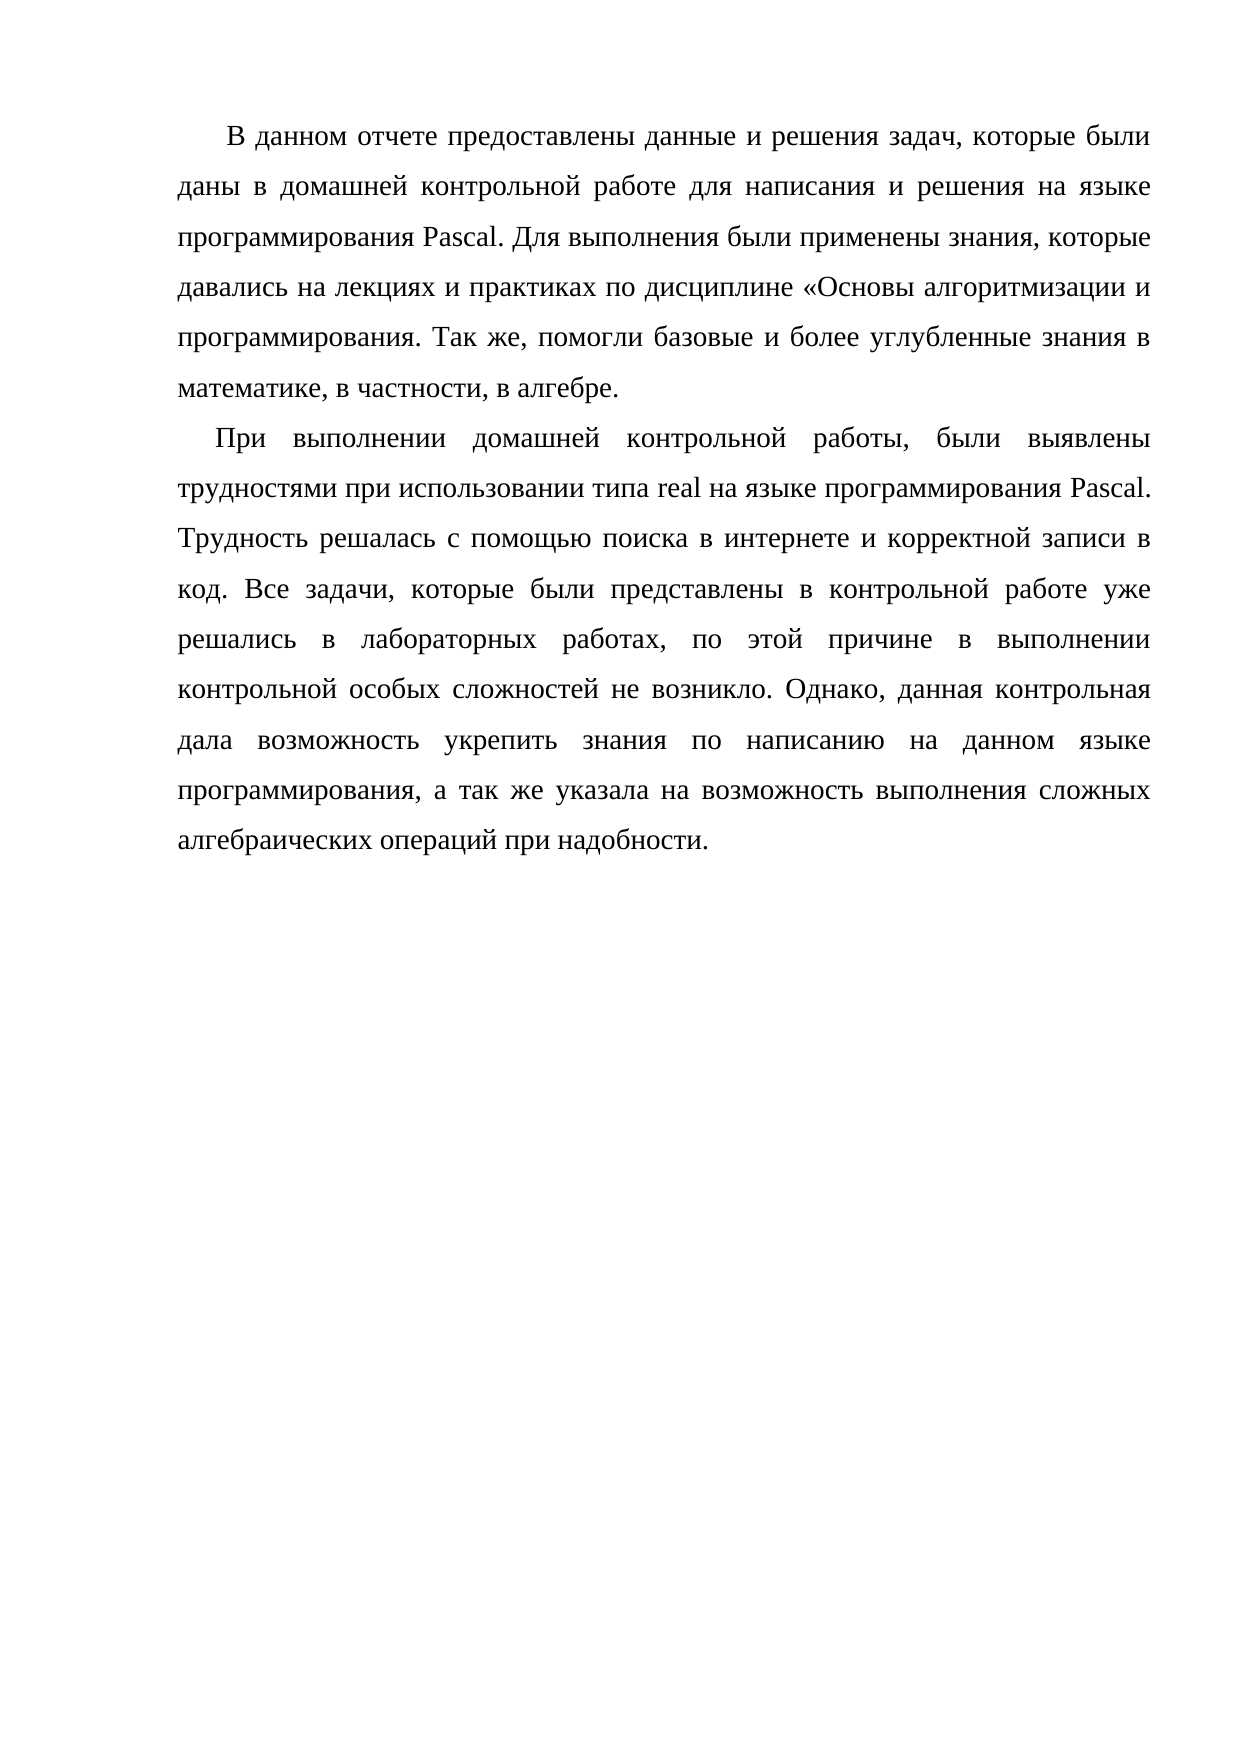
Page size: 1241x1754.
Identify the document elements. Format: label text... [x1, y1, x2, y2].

text При выполнении домашней контрольной работы, были выявлены трудностями при использовании типа real на языке программирования Pascal. Трудность решалась с помощью поиска в интернете и корректной записи в код. Все задачи, которые были представлены в контрольной работе уже решались в лабораторных работах, по этой причине в выполнении контрольной особых сложностей не возникло. Однако, данная контрольная дала возможность укрепить знания по написанию на данном языке программирования, а так же указала на возможность выполнения сложных алгебраических операций при надобности. [177, 420, 1152, 856]
text В данном отчете предоставлены данные и решения задач, которые были даны в домашней контрольной работе для написания и решения на языке программирования Pascal. Для выполнения были применены знания, которые давались на лекциях и практиках по дисциплине «Основы алгоритмизации и программирования. Так же, помогли базовые и более углубленные знания в математике, в частности, в алгебре. [177, 118, 1152, 403]
